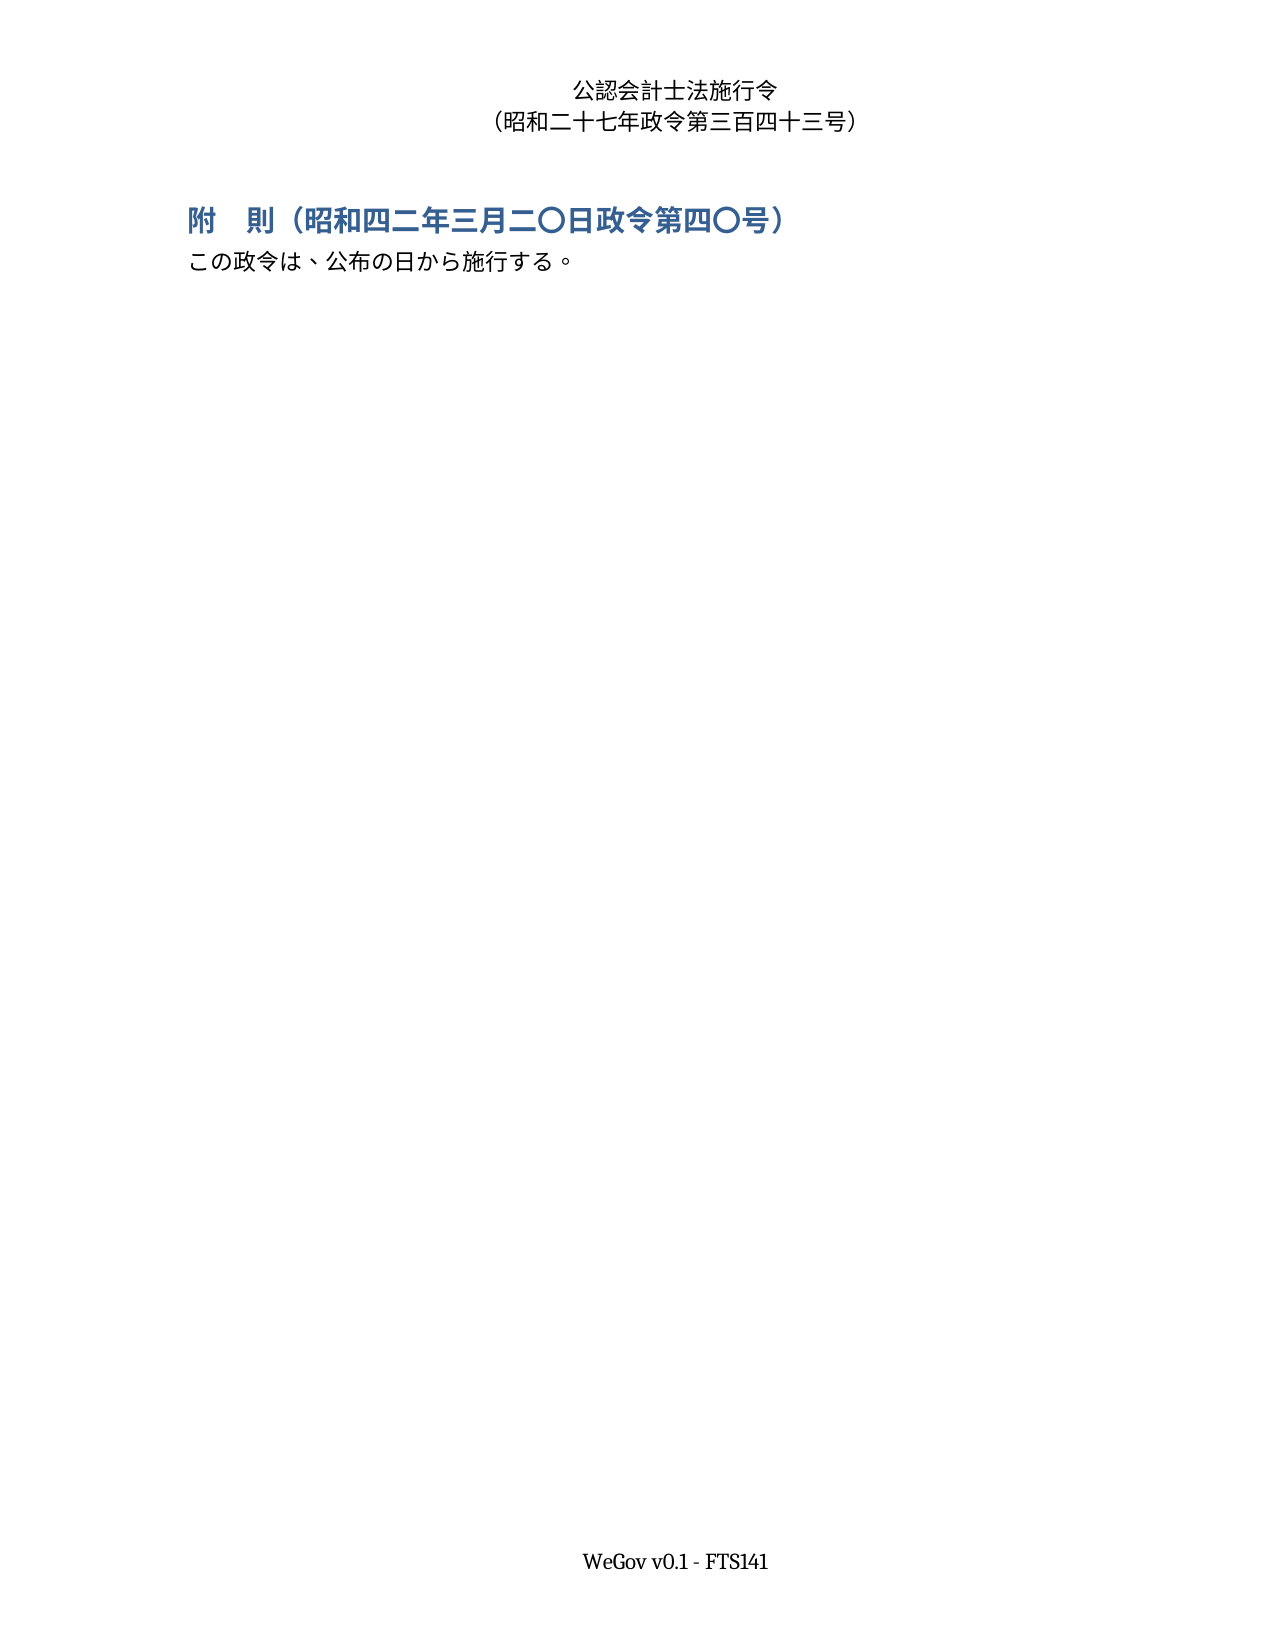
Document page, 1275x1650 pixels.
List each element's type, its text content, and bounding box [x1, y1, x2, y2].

subtitle 附 則（昭和四二年三月二〇日政令第四〇号） [187, 200, 1087, 240]
text この政令は、公布の日から施行する。 [187, 246, 1087, 277]
